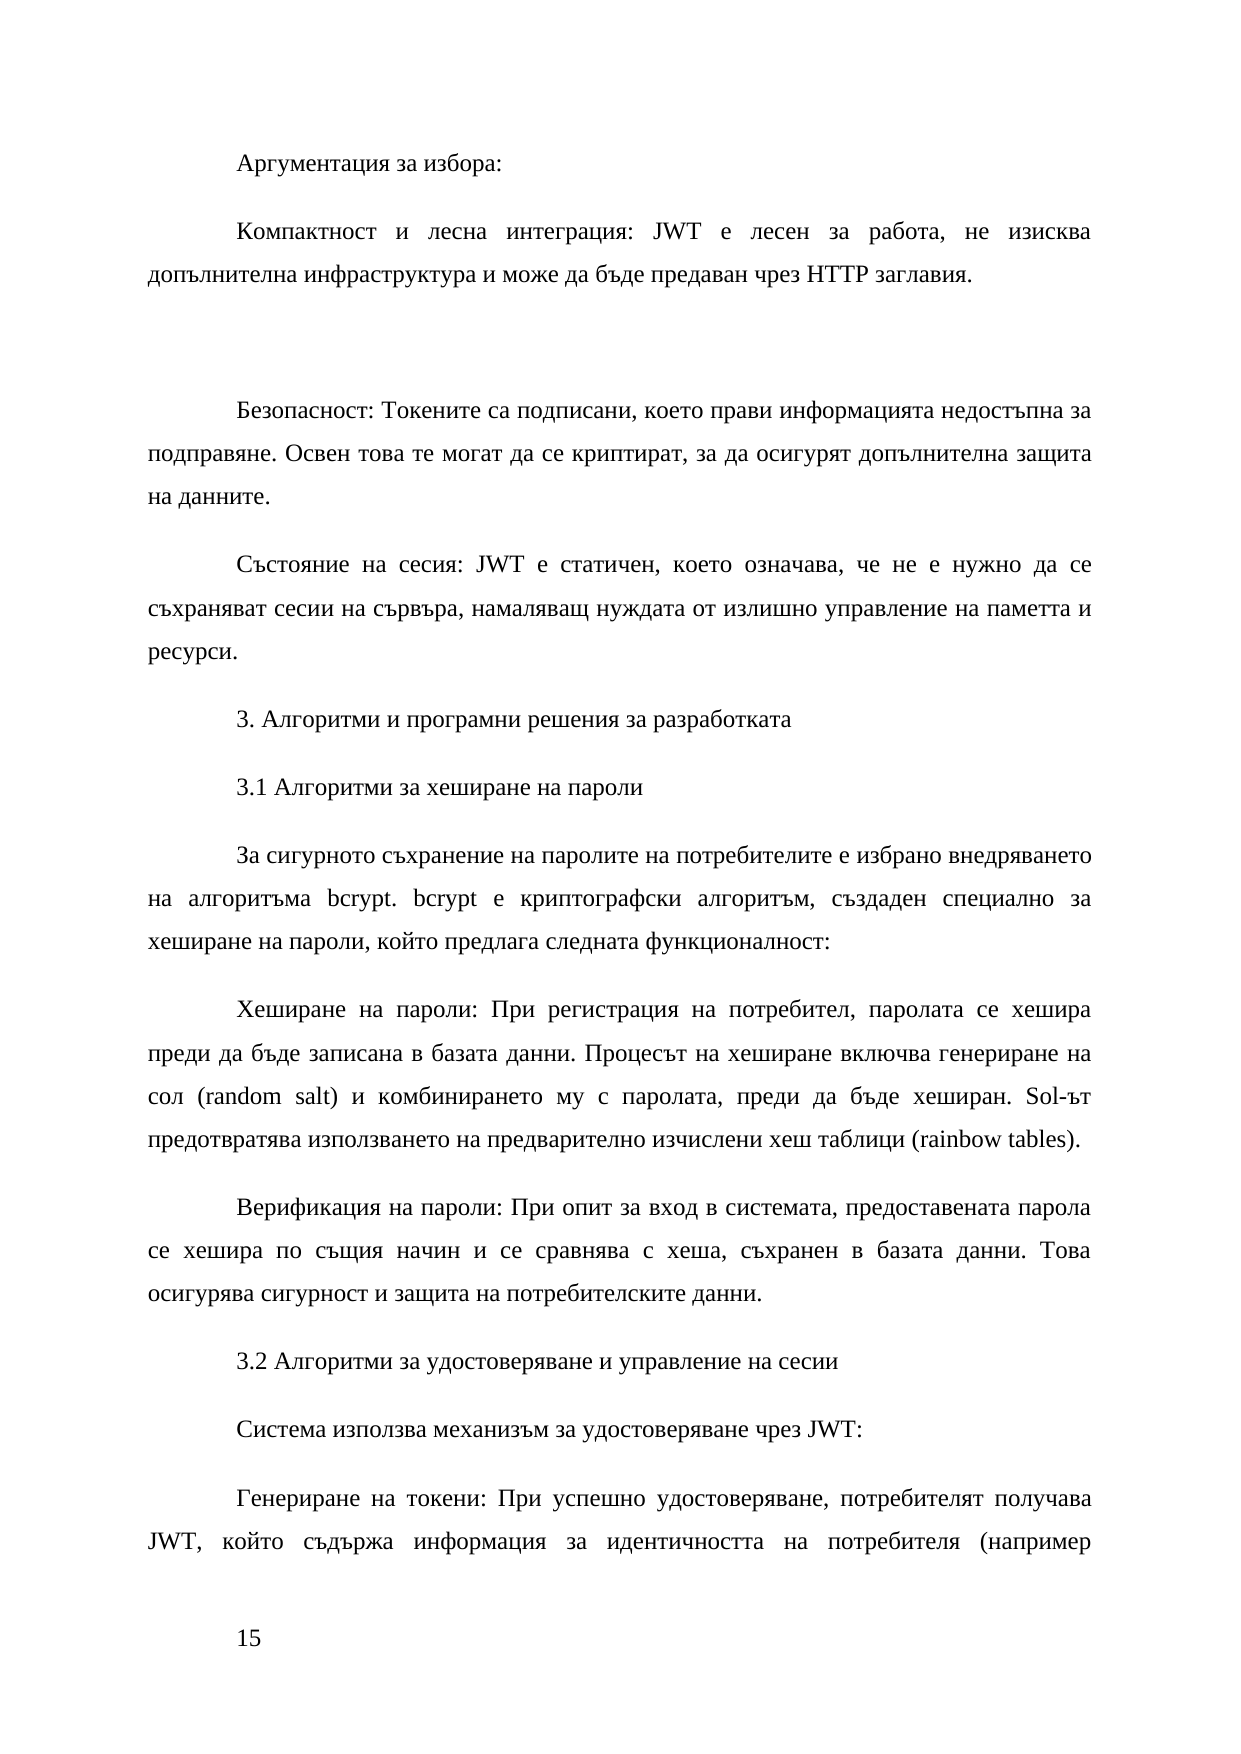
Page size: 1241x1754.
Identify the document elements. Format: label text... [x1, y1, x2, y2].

text 3. Алгоритми и програмни решения за разработката [148, 704, 1093, 733]
text Компактност и лесна интеграция: JWT е лесен за работа, не изисква допълнителна инфраструктура и може да бъде предаван чрез HTTP заглавия. [148, 216, 1093, 288]
text Система използва механизъм за удостоверяване чрез JWT: [148, 1414, 1093, 1443]
text Безопасност: Токените са подписани, което прави информацията недостъпна за подправяне. Освен това те могат да се криптират, за да осигурят допълнителна защита на данните. [148, 395, 1093, 510]
text Верификация на пароли: При опит за вход в системата, предоставената парола се хешира по същия начин и се сравнява с хеша, съхранен в базата данни. Това осигурява сигурност и защита на потребителските данни. [148, 1192, 1093, 1307]
text 3.2 Алгоритми за удостоверяване и управление на сесии [148, 1346, 1093, 1375]
text Състояние на сесия: JWT е статичен, което означава, че не е нужно да се съхраняват сесии на сървъра, намаляващ нуждата от излишно управление на паметта и ресурси. [148, 549, 1093, 664]
text За сигурното съхранение на паролите на потребителите е избрано внедряването на алгоритъма bcrypt. bcrypt е криптографски алгоритъм, създаден специално за хеширане на пароли, който предлага следната функционалност: [148, 840, 1093, 955]
text Аргументация за избора: [148, 148, 1093, 176]
text Хеширане на пароли: При регистрация на потребител, паролата се хешира преди да бъде записана в базата данни. Процесът на хеширане включва генериране на сол (random salt) и комбинирането му с паролата, преди да бъде хеширан. Sol-ът предотвратява използването на предварително изчислени хеш таблици (rainbow tables). [148, 994, 1093, 1153]
text 3.1 Алгоритми за хеширане на пароли [148, 772, 1093, 801]
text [148, 1483, 1093, 1554]
